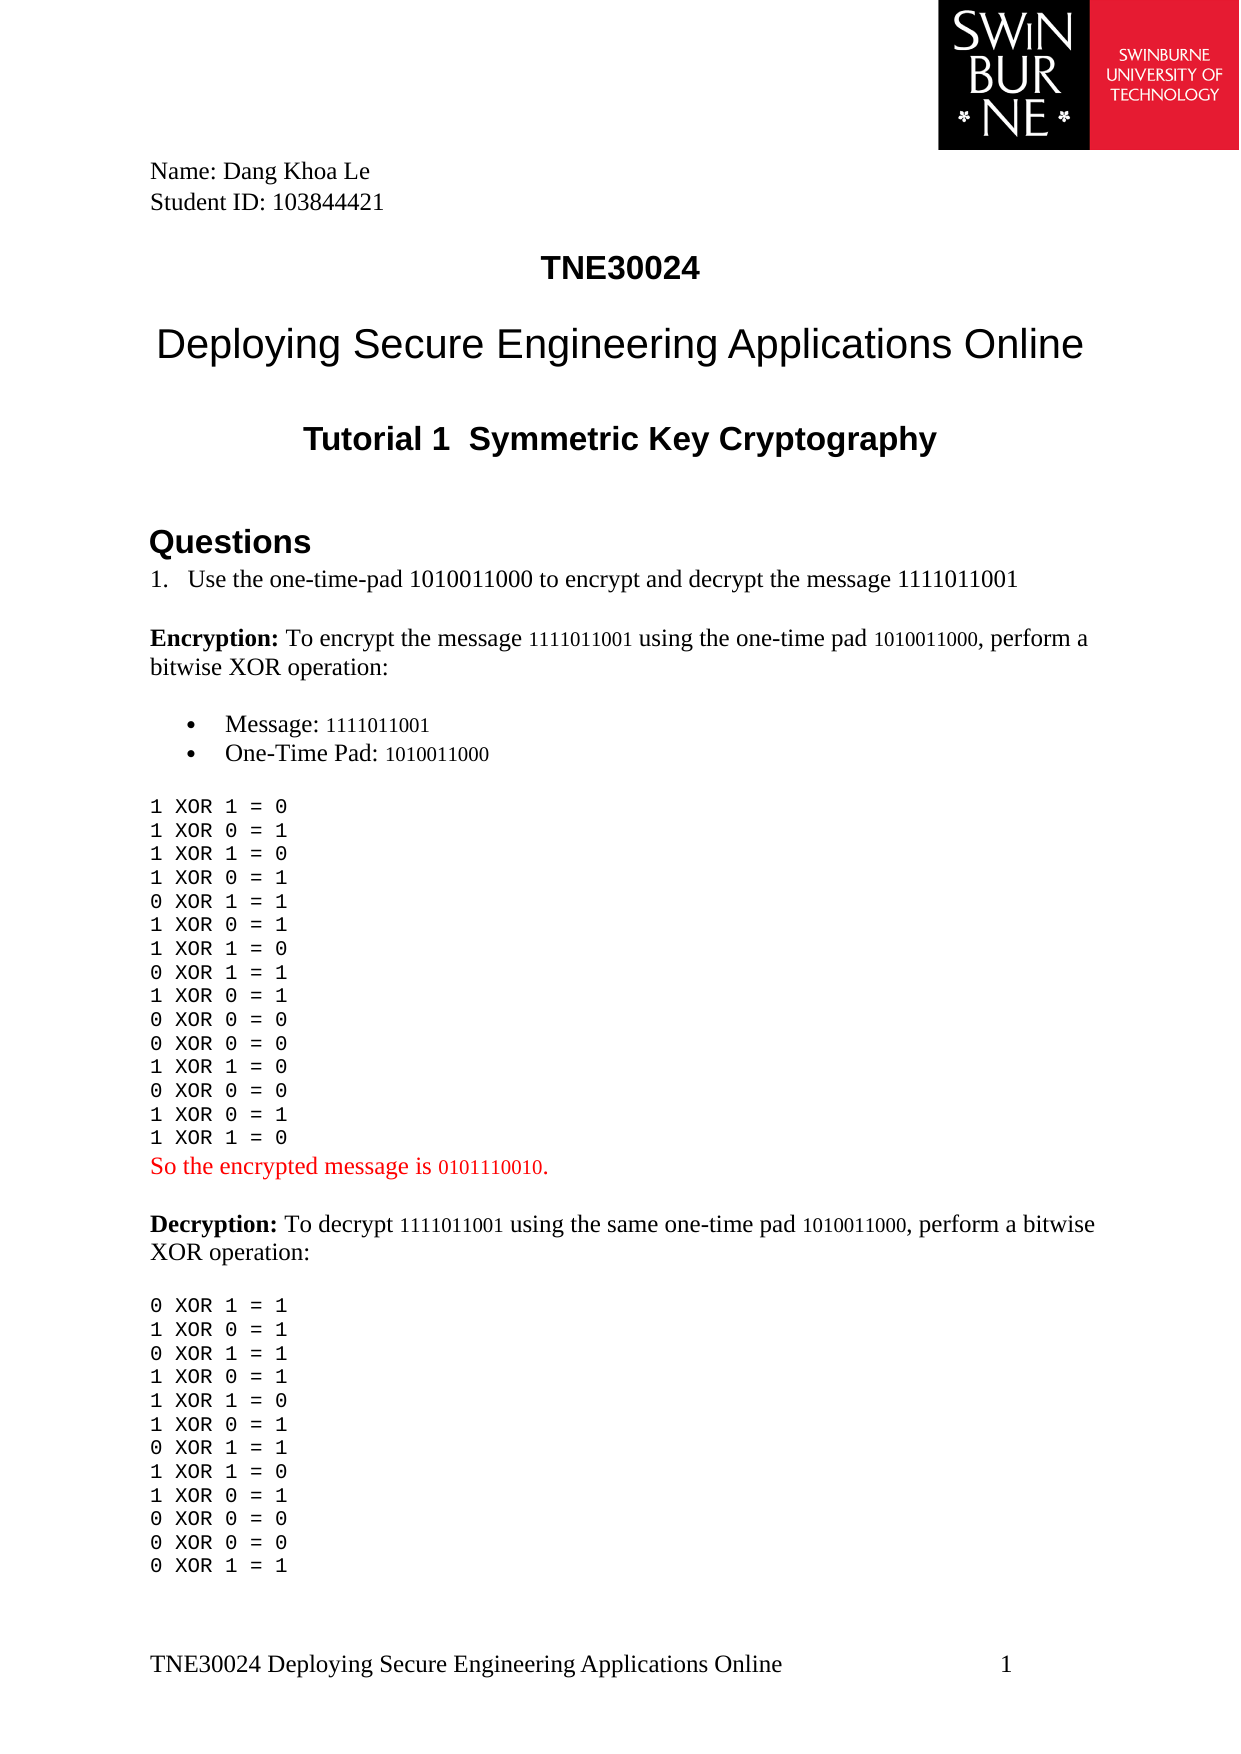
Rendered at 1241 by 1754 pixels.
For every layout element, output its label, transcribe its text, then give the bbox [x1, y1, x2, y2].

text 0 XOR 1 = 1 [150, 1437, 1098, 1461]
picture [938, 0, 1239, 150]
text 1 XOR 0 = 1 [150, 1366, 1098, 1390]
text 0 XOR 1 = 1 [150, 962, 1098, 985]
text Deploying Secure Engineering Applications Online [156, 319, 1098, 367]
text So the encrypted message is 0101110010. [150, 1151, 1098, 1179]
text 1 XOR 0 = 1 [150, 820, 1098, 843]
text 0 XOR 0 = 0 [150, 1009, 1098, 1033]
text 1 XOR 1 = 0 [150, 1461, 1098, 1484]
text 0 XOR 0 = 0 [150, 1033, 1098, 1056]
text 0 XOR 1 = 1 [150, 1295, 1098, 1319]
text 0 XOR 1 = 1 [150, 1556, 1098, 1579]
text 1 XOR 1 = 0 [150, 1390, 1098, 1414]
text 1 XOR 0 = 1 [150, 1414, 1098, 1437]
text 1 XOR 0 = 1 [150, 1319, 1098, 1343]
text 1 XOR 1 = 0 [150, 938, 1098, 962]
text Questions [148, 523, 1098, 561]
text Decryption: To decrypt 1111011001 using the same one-time pad 1010011000, perform a bitwise XOR operation: [150, 1209, 1098, 1266]
text 1 XOR 1 = 0 [150, 1056, 1098, 1080]
text 1 XOR 0 = 1 [150, 1484, 1098, 1508]
list Message: 1111011001 [187, 709, 1098, 738]
text 0 XOR 0 = 0 [150, 1532, 1098, 1556]
text Student ID: 103844421 [150, 187, 1090, 216]
text Name: Dang Khoa Le [150, 156, 1090, 185]
text 1 XOR 1 = 0 [150, 1127, 1098, 1151]
text 0 XOR 1 = 1 [150, 891, 1098, 914]
text 0 XOR 1 = 1 [150, 1343, 1098, 1366]
list One-Time Pad: 1010011000 [187, 738, 1098, 767]
text 0 XOR 0 = 0 [150, 1508, 1098, 1532]
subtitle Tutorial 1 Symmetric Key Cryptography [150, 418, 1090, 457]
text 1 XOR 0 = 1 [150, 985, 1098, 1009]
text 1 XOR 0 = 1 [150, 914, 1098, 938]
text 0 XOR 0 = 0 [150, 1080, 1098, 1103]
list Use the one-time-pad 1010011000 to encrypt and decrypt the message 1111011001 [150, 564, 1091, 593]
text 1 XOR 0 = 1 [150, 867, 1098, 891]
text 1 XOR 0 = 1 [150, 1103, 1098, 1127]
text Encryption: To encrypt the message 1111011001 using the one-time pad 1010011000, perform a bitwise XOR operation: [150, 623, 1098, 680]
text 1 XOR 1 = 0 [150, 796, 1098, 820]
text 1 XOR 1 = 0 [150, 843, 1098, 867]
text TNE30024 [150, 248, 1090, 286]
